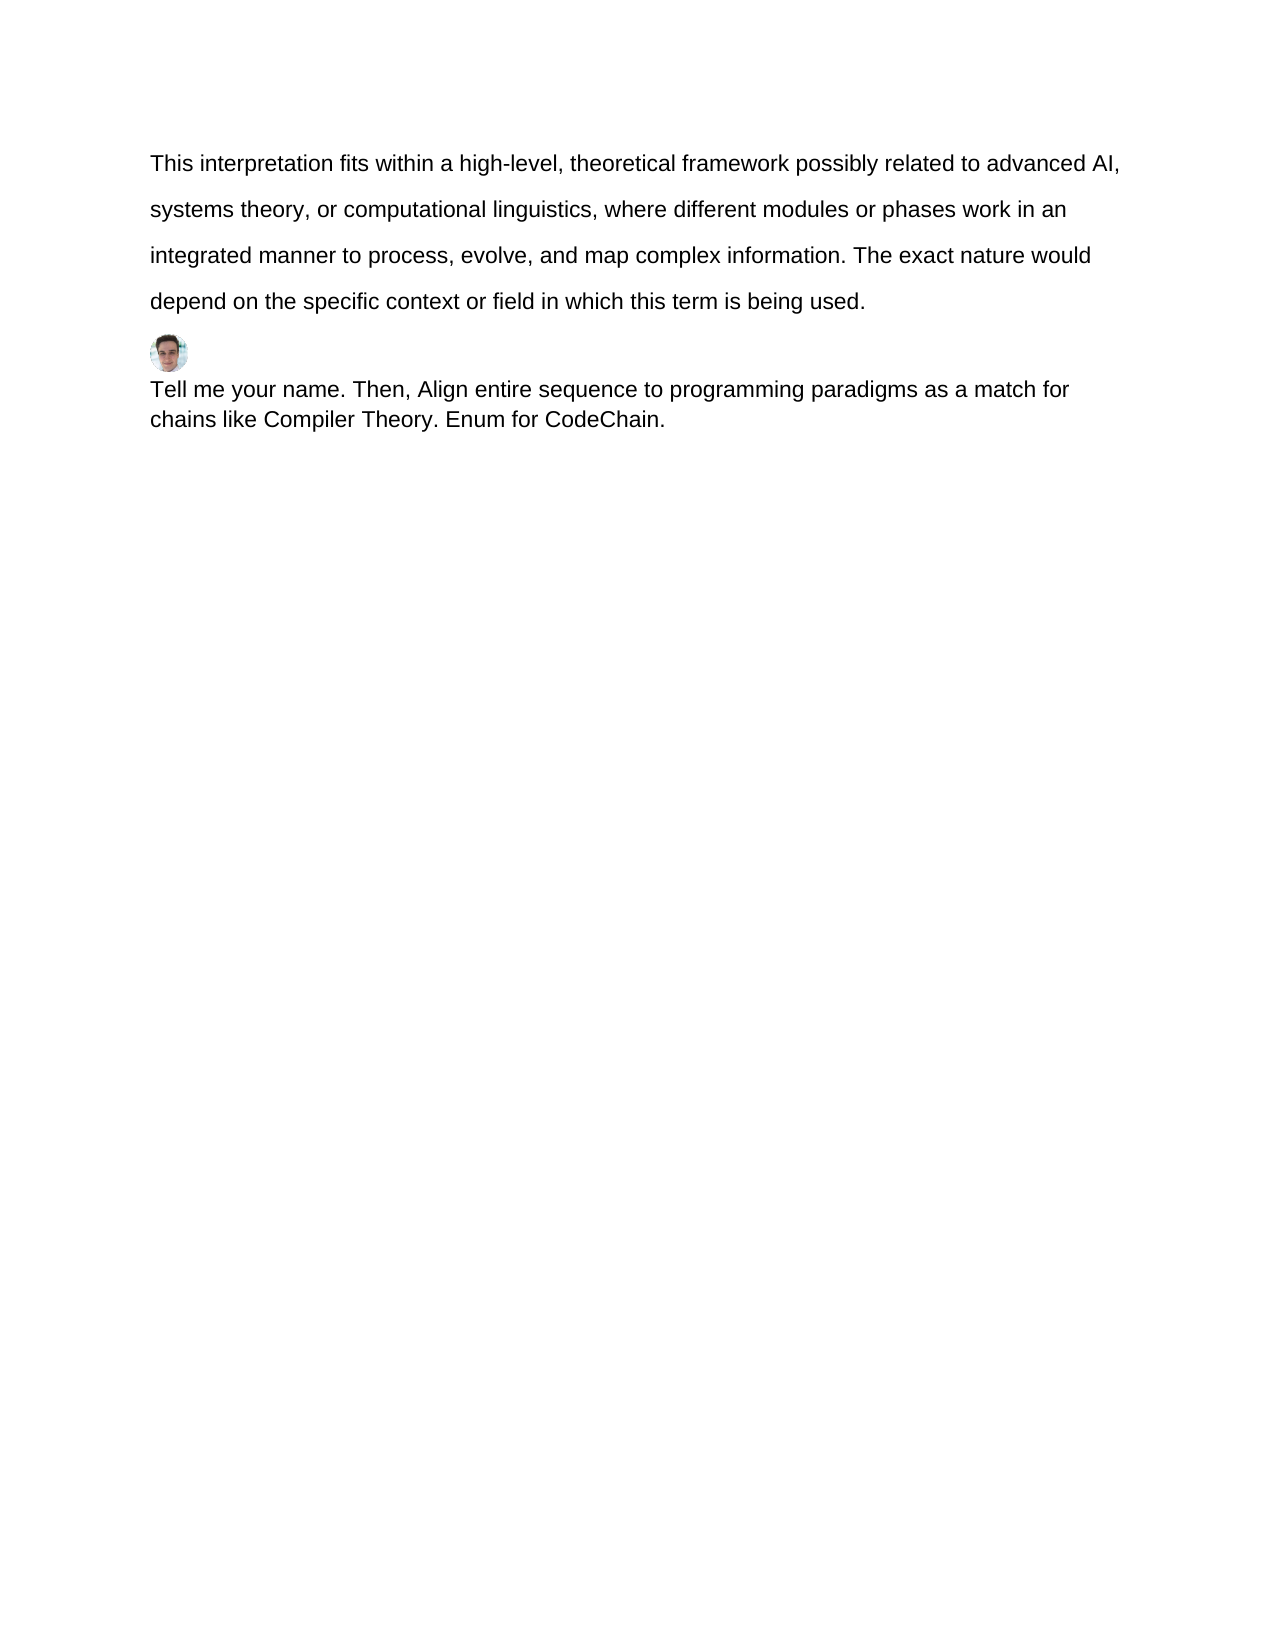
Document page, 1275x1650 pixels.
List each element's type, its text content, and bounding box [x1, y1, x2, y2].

text Tell me your name. Then, Align entire sequence to programming paradigms as a match for chains like Compiler Theory. Enum for CodeChain. [150, 376, 1125, 432]
picture [150, 334, 188, 372]
text This interpretation fits within a high-level, theoretical framework possibly related to advanced AI, systems theory, or computational linguistics, where different modules or phases work in an integrated manner to process, evolve, and map complex information. The exact nature would depend on the specific context or field in which this term is being used. [150, 150, 1125, 314]
